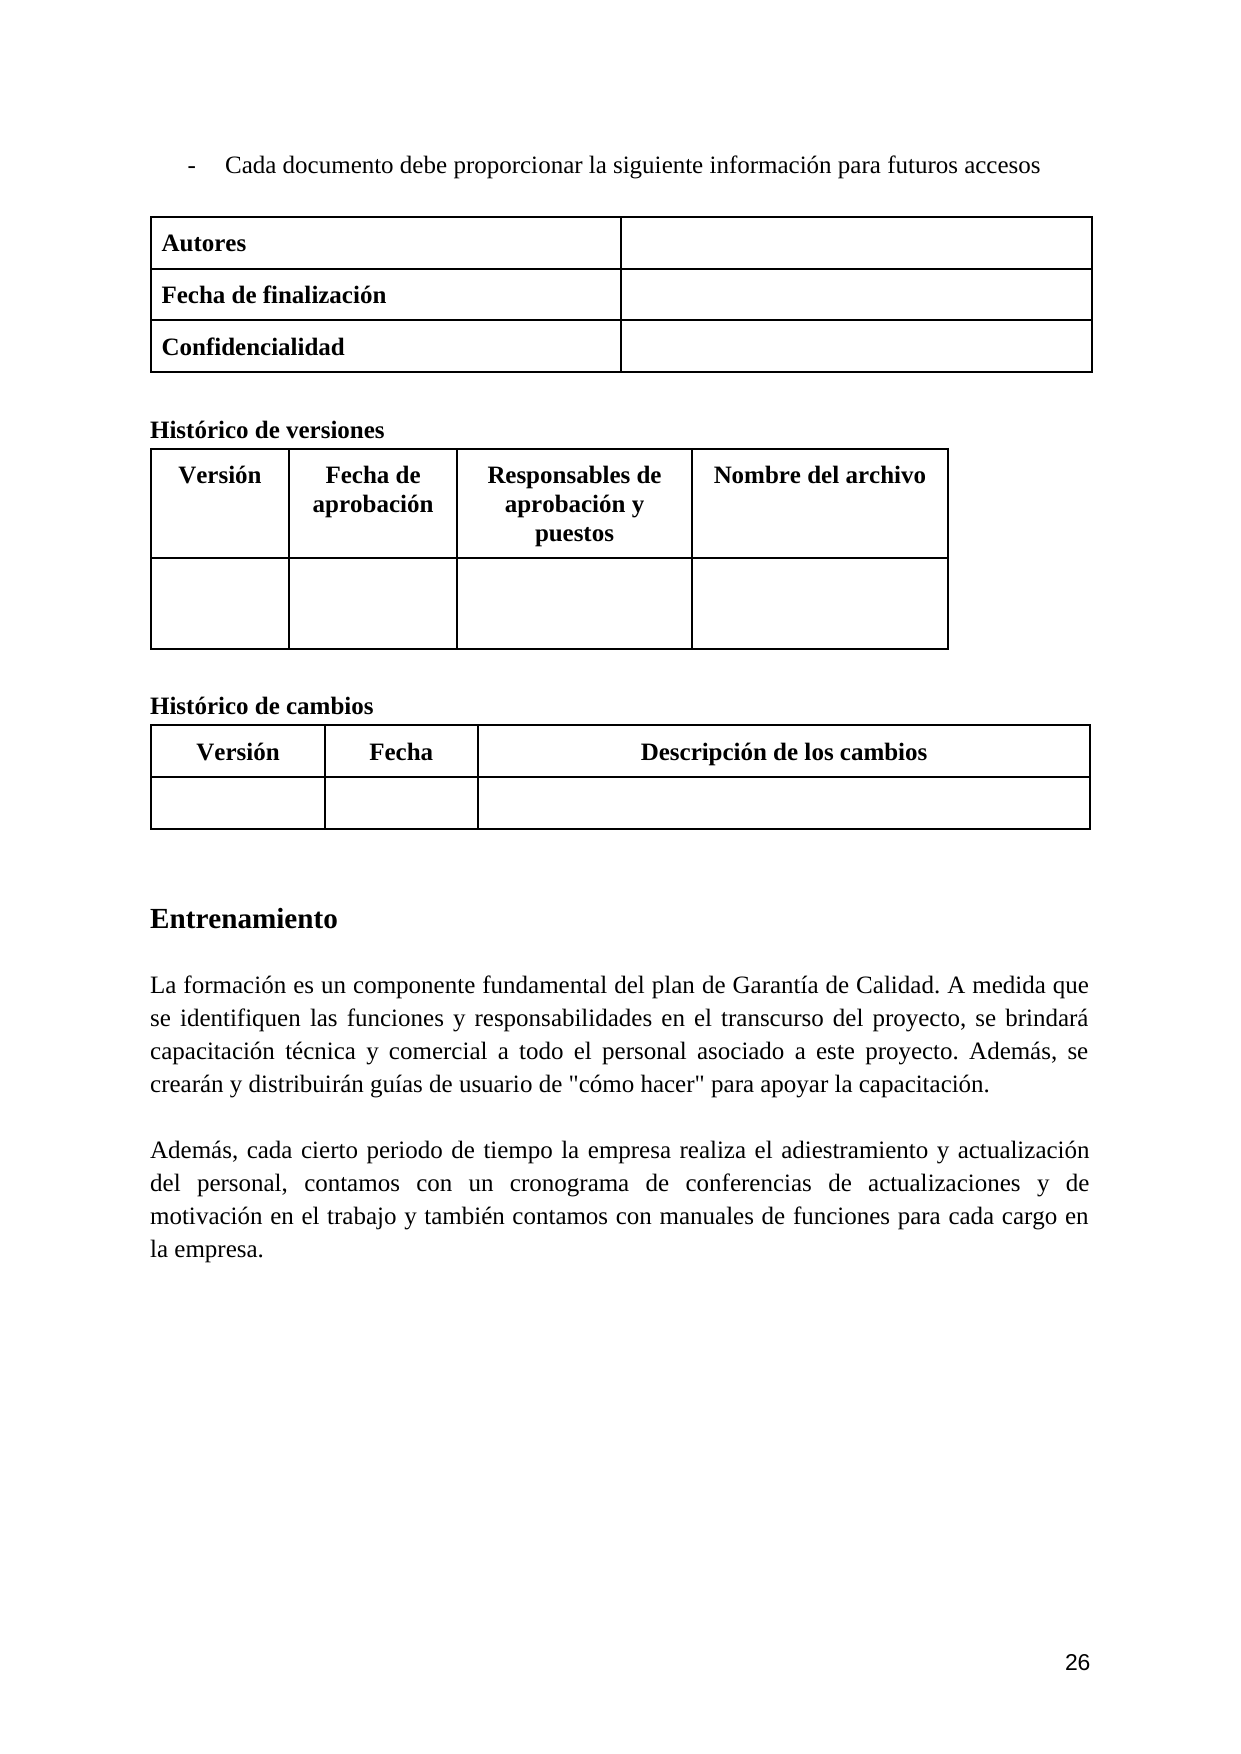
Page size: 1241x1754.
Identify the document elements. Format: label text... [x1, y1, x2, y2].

table_header Versión [152, 450, 288, 557]
subtitle Histórico de cambios [150, 691, 1090, 720]
table_header Nombre del archivo [693, 450, 947, 557]
text La formación es un componente fundamental del plan de Garantía de Calidad. A medida que se identifiquen las funciones y responsabilidades en el transcurso del proyecto, se brindará capacitación técnica y comercial a todo el personal asociado a este proyecto. Además, se crearán y distribuirán guías de usuario de "cómo hacer" para apoyar la capacitación. [150, 970, 1090, 1098]
table_header Responsables de aprobación y puestos [458, 450, 691, 557]
table_header Versión [152, 726, 324, 776]
table_cell [622, 270, 1091, 319]
table_header Descripción de los cambios [479, 726, 1089, 776]
table_cell [622, 321, 1091, 371]
table_cell [152, 559, 288, 648]
table_cell [458, 559, 691, 648]
list Cada documento debe proporcionar la siguiente información para futuros accesos [187, 150, 1090, 179]
table_header [622, 218, 1091, 268]
subtitle Entrenamiento [150, 901, 1090, 935]
table_cell [290, 559, 456, 648]
table_cell [152, 778, 324, 828]
table_cell [326, 778, 477, 828]
subtitle Histórico de versiones [150, 415, 1090, 443]
table_header Autores [152, 218, 620, 268]
text Además, cada cierto periodo de tiempo la empresa realiza el adiestramiento y actualización del personal, contamos con un cronograma de conferencias de actualizaciones y de motivación en el trabajo y también contamos con manuales de funciones para cada cargo en la empresa. [150, 1135, 1090, 1263]
table_cell Confidencialidad [152, 321, 620, 371]
table_cell Fecha de finalización [152, 270, 620, 319]
table_cell [479, 778, 1089, 828]
table_cell [693, 559, 947, 648]
table_header Fecha de aprobación [290, 450, 456, 557]
table_header Fecha [326, 726, 477, 776]
